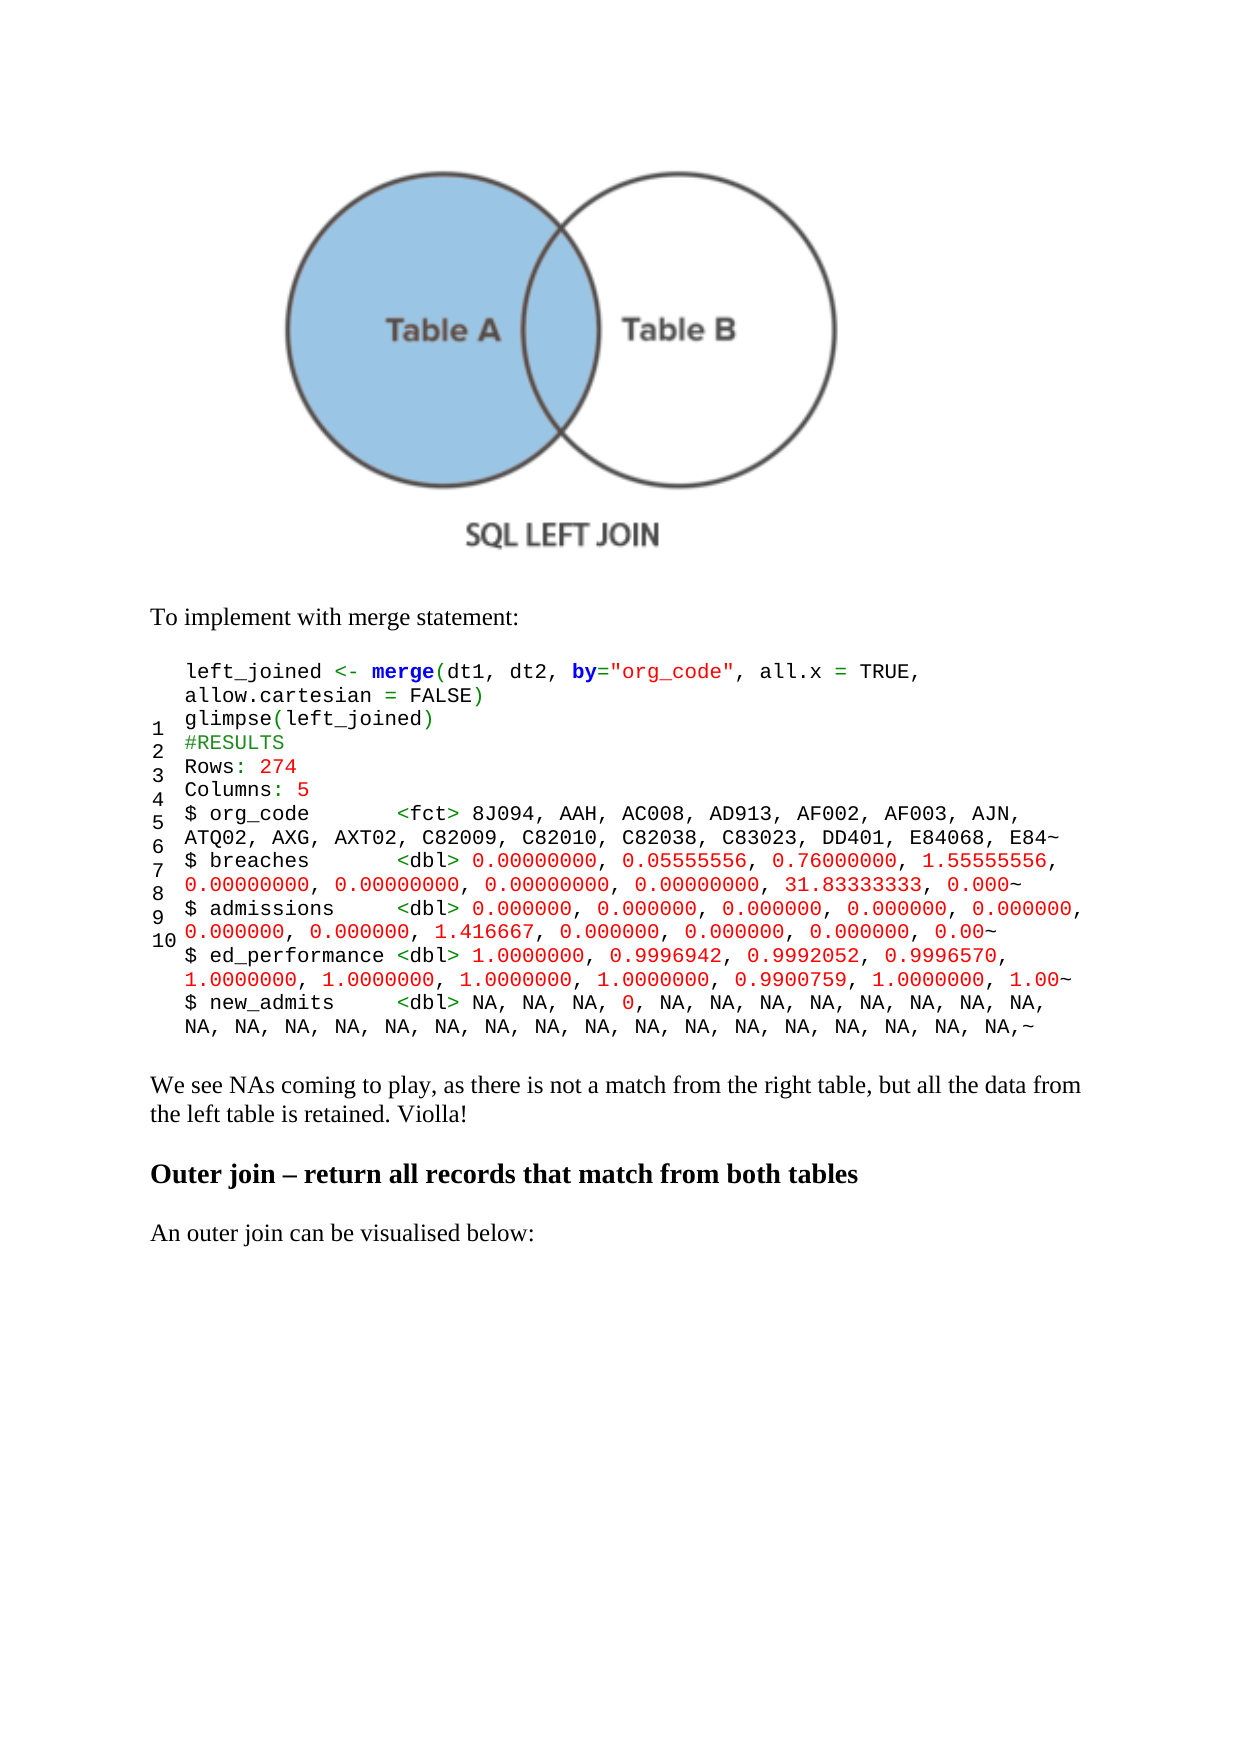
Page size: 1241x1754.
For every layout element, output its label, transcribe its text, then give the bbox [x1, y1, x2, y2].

picture [150, 150, 974, 573]
table_header left_joined <- merge(dt1, dt2, by="org_code", all.x = TRUE, allow.cartesian = FALSE) glimpse(left_joined) #RESULTS Rows: 274 Columns: 5 $ org_code <fct> 8J094, AAH, AC008, AD913, AF002, AF003, AJN, ATQ02, AXG, AXT02, C82009, C82010, C82038, C83023, DD401, E84068, E84~ $ breaches <dbl> 0.00000000, 0.05555556, 0.76000000, 1.55555556, 0.00000000, 0.00000000, 0.00000000, 0.00000000, 31.83333333, 0.000~ $ admissions <dbl> 0.000000, 0.000000, 0.000000, 0.000000, 0.000000, 0.000000, 0.000000, 1.416667, 0.000000, 0.000000, 0.000000, 0.00~ $ ed_performance <dbl> 1.0000000, 0.9996942, 0.9992052, 0.9996570, 1.0000000, 1.0000000, 1.0000000, 1.0000000, 0.9900759, 1.0000000, 1.00~ $ new_admits <dbl> NA, NA, NA, 0, NA, NA, NA, NA, NA, NA, NA, NA, NA, NA, NA, NA, NA, NA, NA, NA, NA, NA, NA, NA, NA, NA, NA, NA, NA,~ [183, 660, 1090, 1041]
text We see NAs coming to play, as there is not a match from the right table, but all the data from the left table is retained. Violla! [150, 1070, 1090, 1128]
table_header 1 2 3 4 5 6 7 8 9 10 [150, 660, 183, 1041]
text To implement with merge statement: [150, 602, 1090, 630]
text Outer join – return all records that match from both tables [150, 1157, 1090, 1189]
text An outer join can be visualised below: [150, 1218, 1090, 1247]
